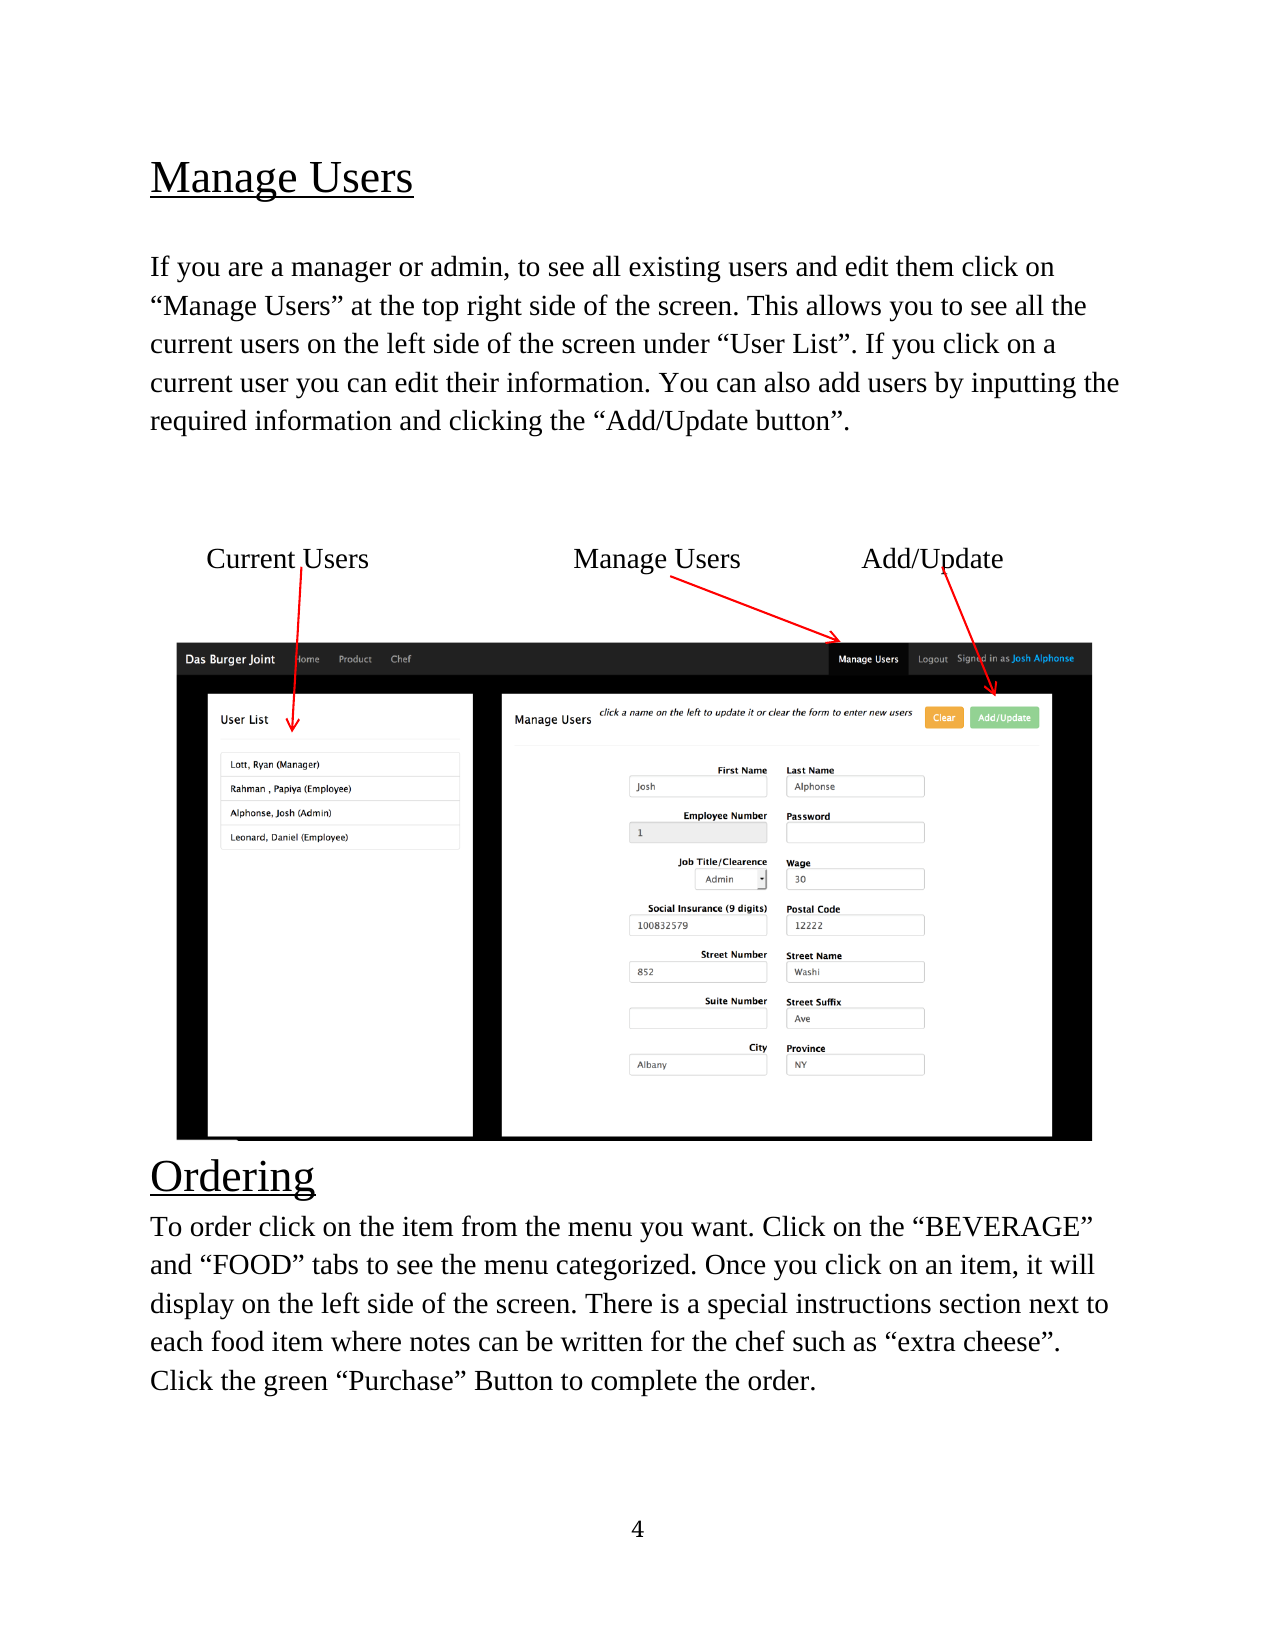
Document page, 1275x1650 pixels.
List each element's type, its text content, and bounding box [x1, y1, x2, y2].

text Manage Users [150, 150, 1125, 203]
text To order click on the item from the menu you want. Click on the “BEVERAGE” and “FOOD” tabs to see the menu categorized. Once you click on an item, it will display on the left side of the screen. There is a special instructions section next to each food item where notes can be written for the chef such as “extra cheese”. Click the green “Purchase” Button to complete the order. [150, 1209, 1125, 1396]
picture [176, 642, 1093, 1141]
text If you are a manager or admin, to see all existing users and edit them click on “Manage Users” at the top right side of the screen. This allows you to see all the current users on the left side of the screen under “User List”. If you click on a current user you can edit their information. You can also add users by inputting the required information and clicking the “Add/Update button”. [150, 249, 1125, 437]
text Ordering [150, 959, 1125, 1201]
text Current Users Manage Users Add/Update [150, 541, 1125, 574]
